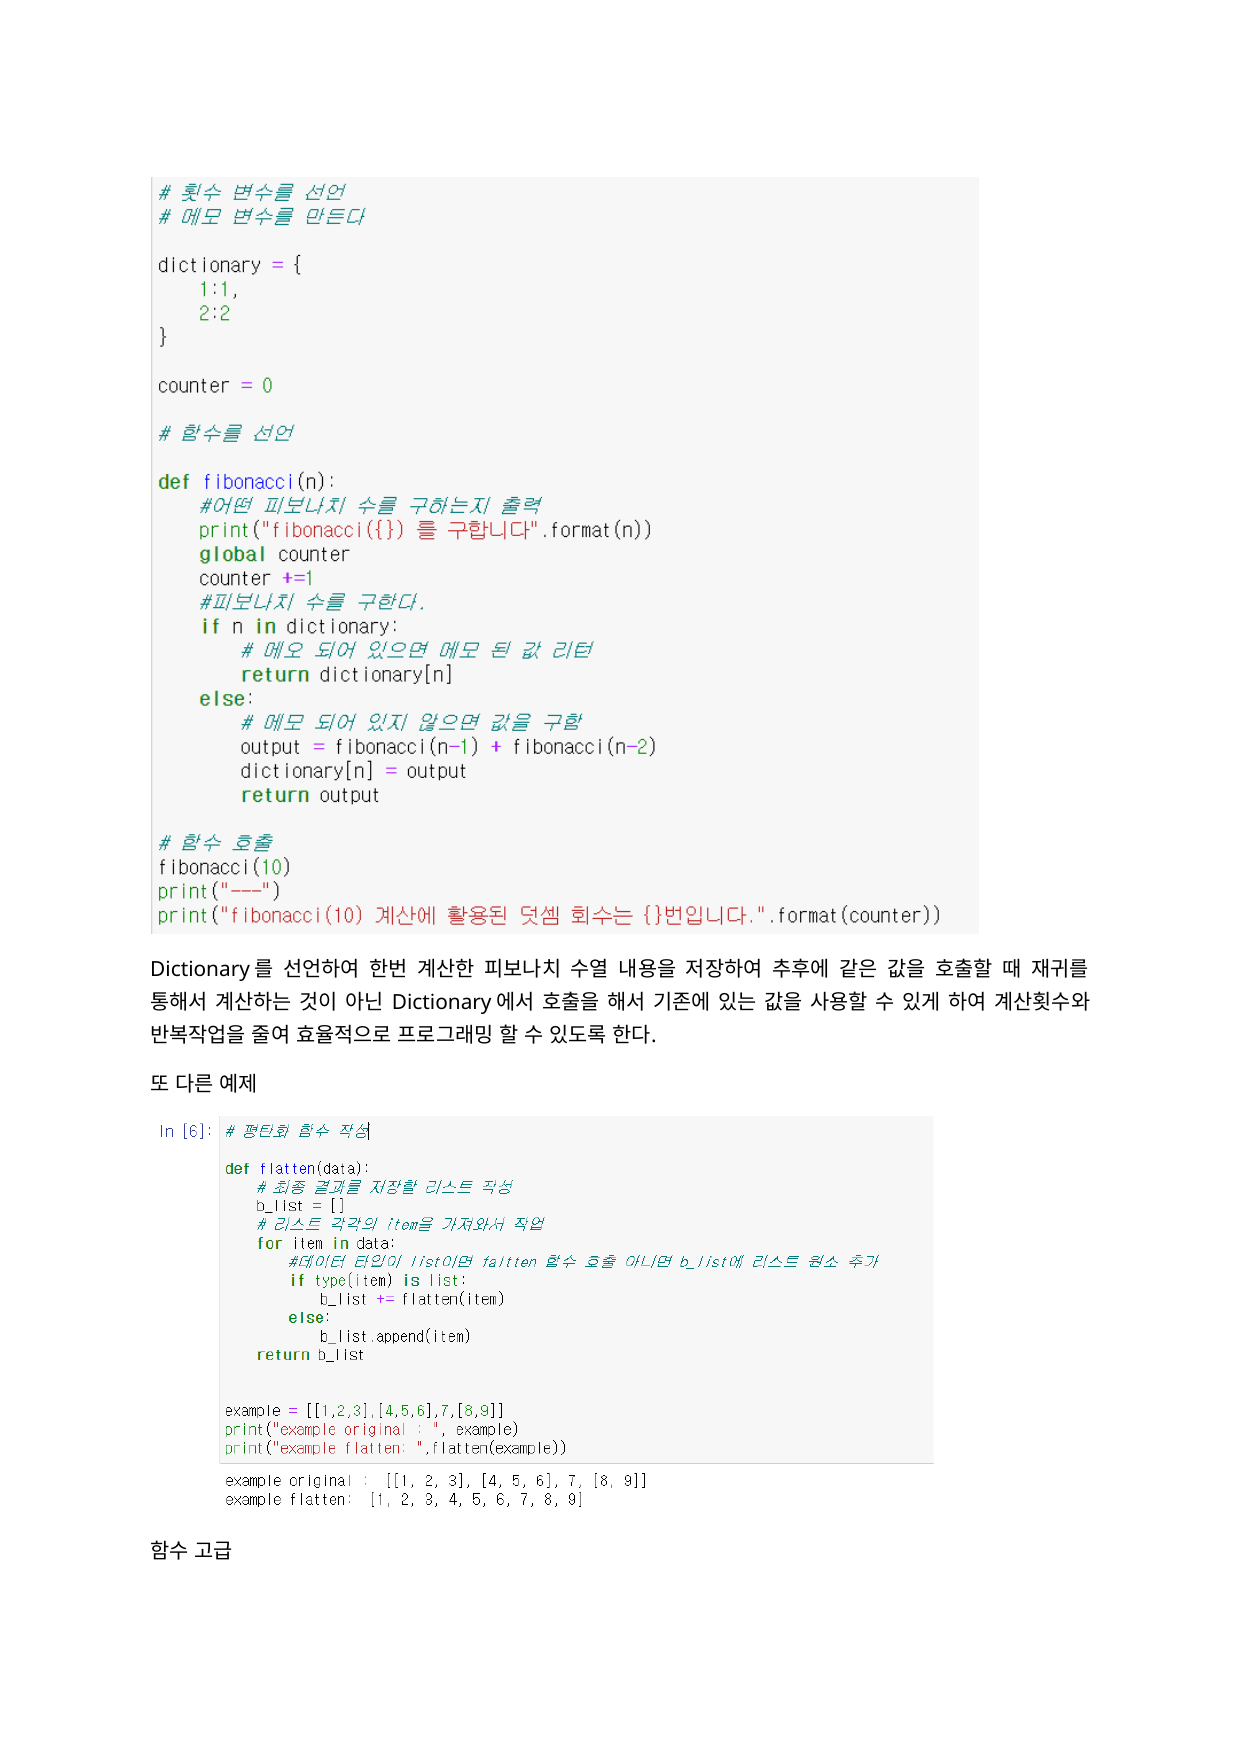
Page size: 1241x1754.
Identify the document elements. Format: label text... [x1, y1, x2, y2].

text Dictionary를 선언하여 한번 계산한 피보나치 수열 내용을 저장하여 추후에 같은 값을 호출할 때 재귀를 통해서 계산하는 것이 아닌 Dictionary에서 호출을 해서 기존에 있는 값을 사용할 수 있게 하여 계산횟수와 반복작업을 줄여 효율적으로 프로그래밍 할 수 있도록 한다. [150, 953, 1090, 1048]
text 또 다른 예제 [150, 1067, 1090, 1098]
picture [150, 177, 979, 934]
text 함수 고급 [150, 1534, 1090, 1565]
picture [150, 1116, 934, 1516]
